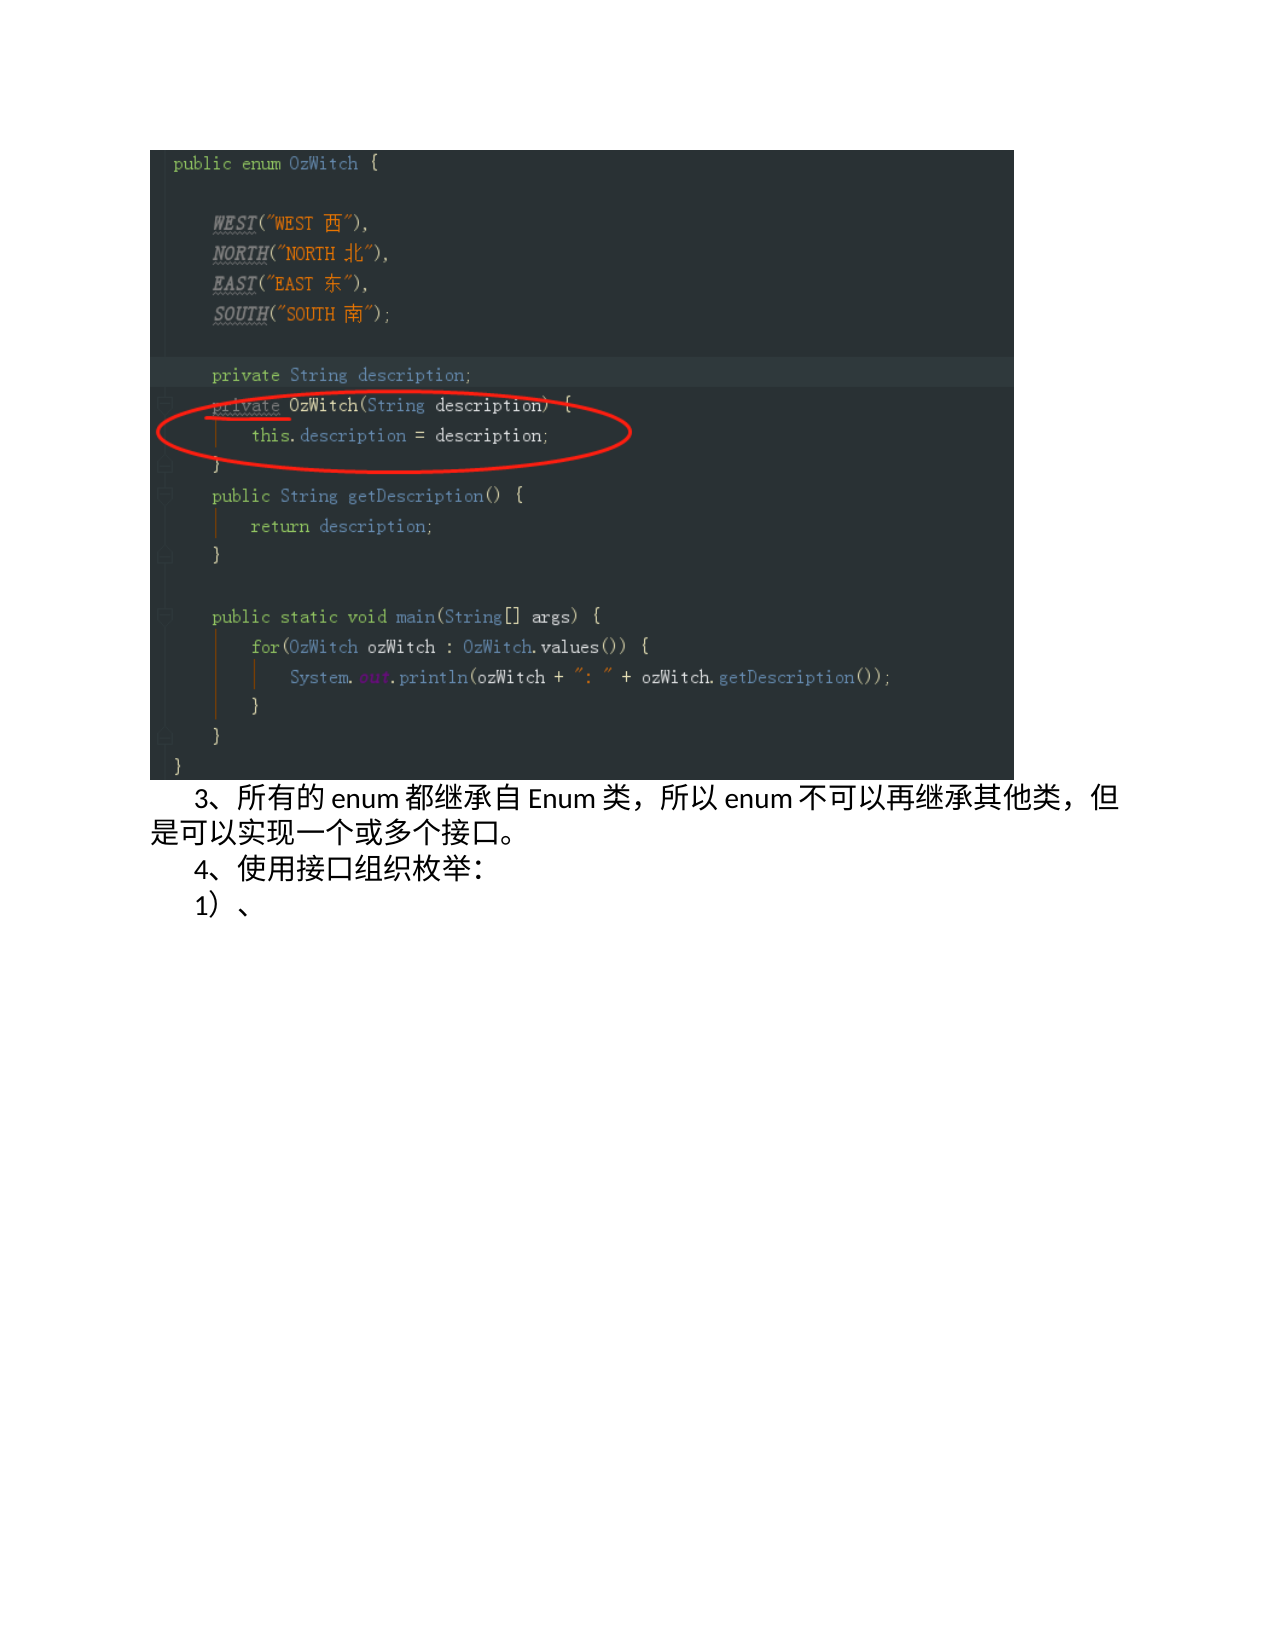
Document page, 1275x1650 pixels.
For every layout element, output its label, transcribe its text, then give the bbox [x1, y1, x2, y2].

picture [150, 150, 1014, 780]
text 4、使用接口组织枚举： [150, 851, 1125, 887]
text 3、所有的enum都继承自Enum类，所以enum不可以再继承其他类，但是可以实现一个或多个接口。 [150, 780, 1125, 851]
text 1）、 [150, 887, 1125, 922]
